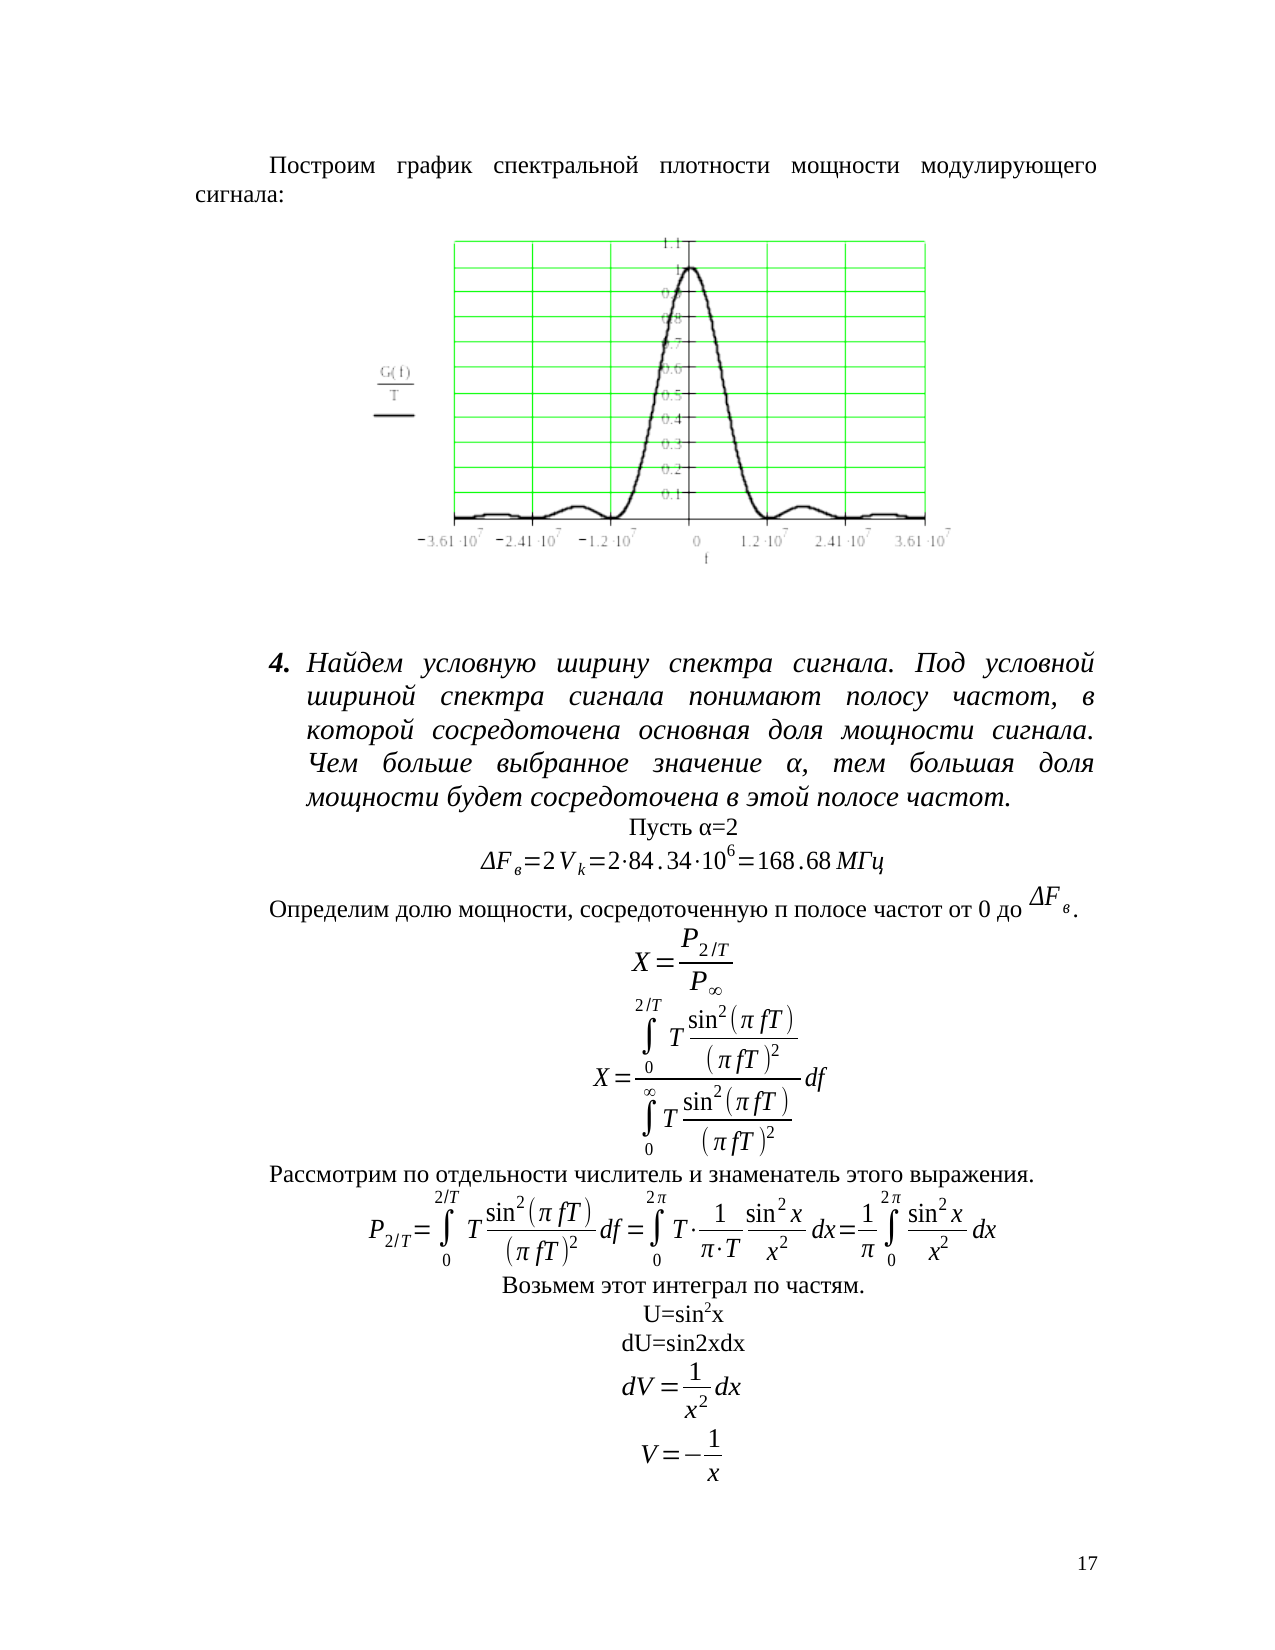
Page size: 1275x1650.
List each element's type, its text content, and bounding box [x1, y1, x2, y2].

text Рассмотрим по отдельности числитель и знаменатель этого выражения. [195, 1159, 1098, 1188]
text dU=sin2xdx [195, 1328, 1098, 1357]
text Возьмем этот интеграл по частям. [195, 1271, 1098, 1299]
text Пусть α=2 [195, 812, 1098, 841]
text U=sin2x [195, 1299, 1098, 1328]
text Построим график спектральной плотности мощности модулирующего сигнала: [195, 150, 1098, 207]
list Найдем условную ширину спектра сигнала. Под условной шириной спектра сигнала понимают полосу частот, в которой сосредоточена основная доля мощности сигнала. Чем больше выбранное значение α, тем большая доля мощности будет сосредоточена в этой полосе частот. [269, 645, 1098, 812]
text Определим долю мощности, сосредоточенную п полосе частот от 0 до . [195, 880, 1098, 923]
